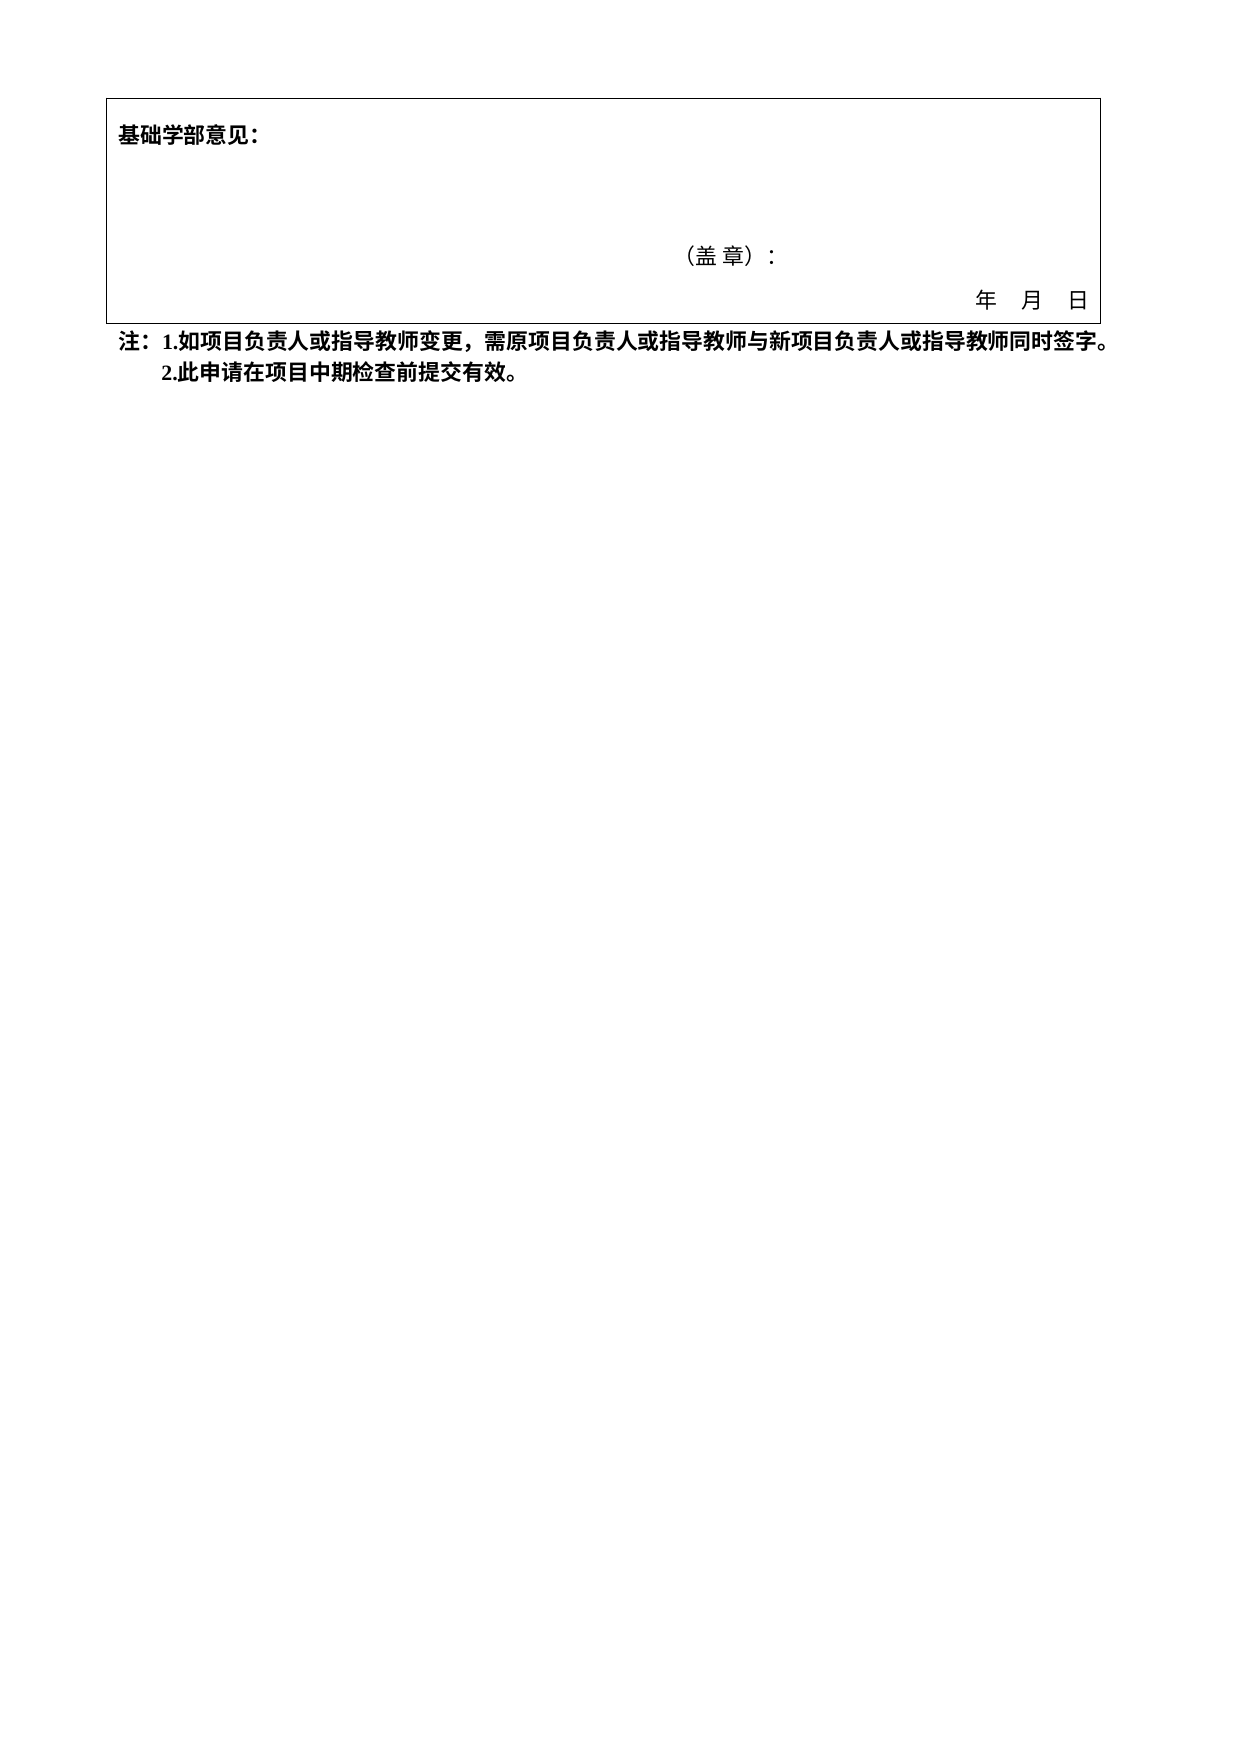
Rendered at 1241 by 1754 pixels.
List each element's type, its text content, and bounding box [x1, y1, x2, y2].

table_cell 基础学部意见： （盖 章）： 年 月 日 [107, 99, 1100, 323]
text 2.此申请在项目中期检查前提交有效。 [118, 355, 1122, 387]
text 注：1.如项目负责人或指导教师变更，需原项目负责人或指导教师与新项目负责人或指导教师同时签字。 [118, 324, 1122, 355]
